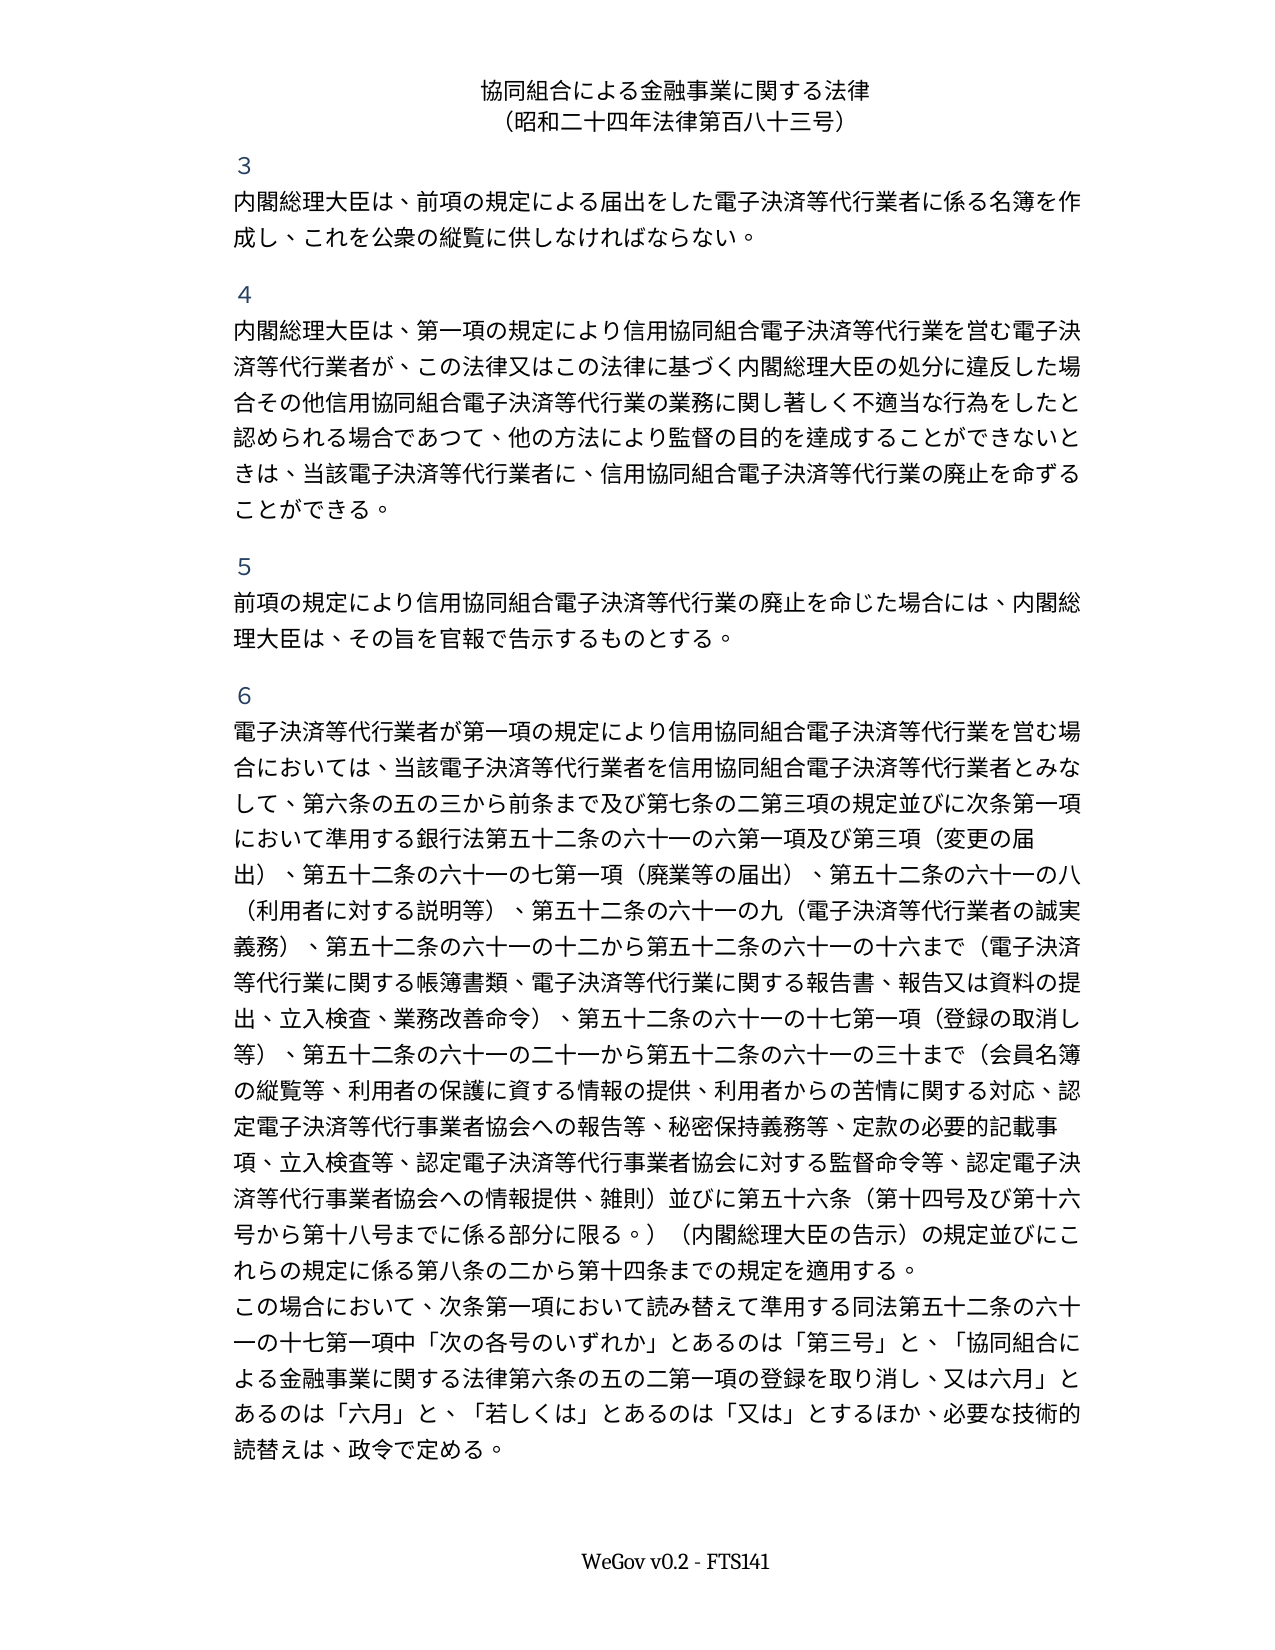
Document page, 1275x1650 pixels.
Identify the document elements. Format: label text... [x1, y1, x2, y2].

subtitle ４ [233, 279, 1087, 310]
subtitle ３ [233, 150, 1087, 181]
text 内閣総理大臣は、前項の規定による届出をした電子決済等代行業者に係る名簿を作成し、これを公衆の縦覧に供しなければならない。 [233, 186, 1087, 253]
subtitle ６ [233, 680, 1087, 711]
text 内閣総理大臣は、第一項の規定により信用協同組合電子決済等代行業を営む電子決済等代行業者が、この法律又はこの法律に基づく内閣総理大臣の処分に違反した場合その他信用協同組合電子決済等代行業の業務に関し著しく不適当な行為をしたと認められる場合であつて、他の方法により監督の目的を達成することができないときは、当該電子決済等代行業者に、信用協同組合電子決済等代行業の廃止を命ずることができる。 [233, 314, 1087, 526]
text 前項の規定により信用協同組合電子決済等代行業の廃止を命じた場合には、内閣総理大臣は、その旨を官報で告示するものとする。 [233, 587, 1087, 654]
subtitle ５ [233, 551, 1087, 582]
text 電子決済等代行業者が第一項の規定により信用協同組合電子決済等代行業を営む場合においては、当該電子決済等代行業者を信用協同組合電子決済等代行業者とみなして、第六条の五の三から前条まで及び第七条の二第三項の規定並びに次条第一項において準用する銀行法第五十二条の六十一の六第一項及び第三項（変更の届出）、第五十二条の六十一の七第一項（廃業等の届出）、第五十二条の六十一の八（利用者に対する説明等）、第五十二条の六十一の九（電子決済等代行業者の誠実義務）、第五十二条の六十一の十二から第五十二条の六十一の十六まで（電子決済等代行業に関する帳簿書類、電子決済等代行業に関する報告書、報告又は資料の提出、立入検査、業務改善命令）、第五十二条の六十一の十七第一項（登録の取消し等）、第五十二条の六十一の二十一から第五十二条の六十一の三十まで（会員名簿の縦覧等、利用者の保護に資する情報の提供、利用者からの苦情に関する対応、認定電子決済等代行事業者協会への報告等、秘密保持義務等、定款の必要的記載事項、立入検査等、認定電子決済等代行事業者協会に対する監督命令等、認定電子決済等代行事業者協会への情報提供、雑則）並びに第五十六条（第十四号及び第十六号から第十八号までに係る部分に限る。）（内閣総理大臣の告示）の規定並びにこれらの規定に係る第八条の二から第十四条までの規定を適用する。 この場合において、次条第一項において読み替えて準用する同法第五十二条の六十一の十七第一項中「次の各号のいずれか」とあるのは「第三号」と、「協同組合による金融事業に関する法律第六条の五の二第一項の登録を取り消し、又は六月」とあるのは「六月」と、「若しくは」とあるのは「又は」とするほか、必要な技術的読替えは、政令で定める。 [233, 716, 1087, 1466]
